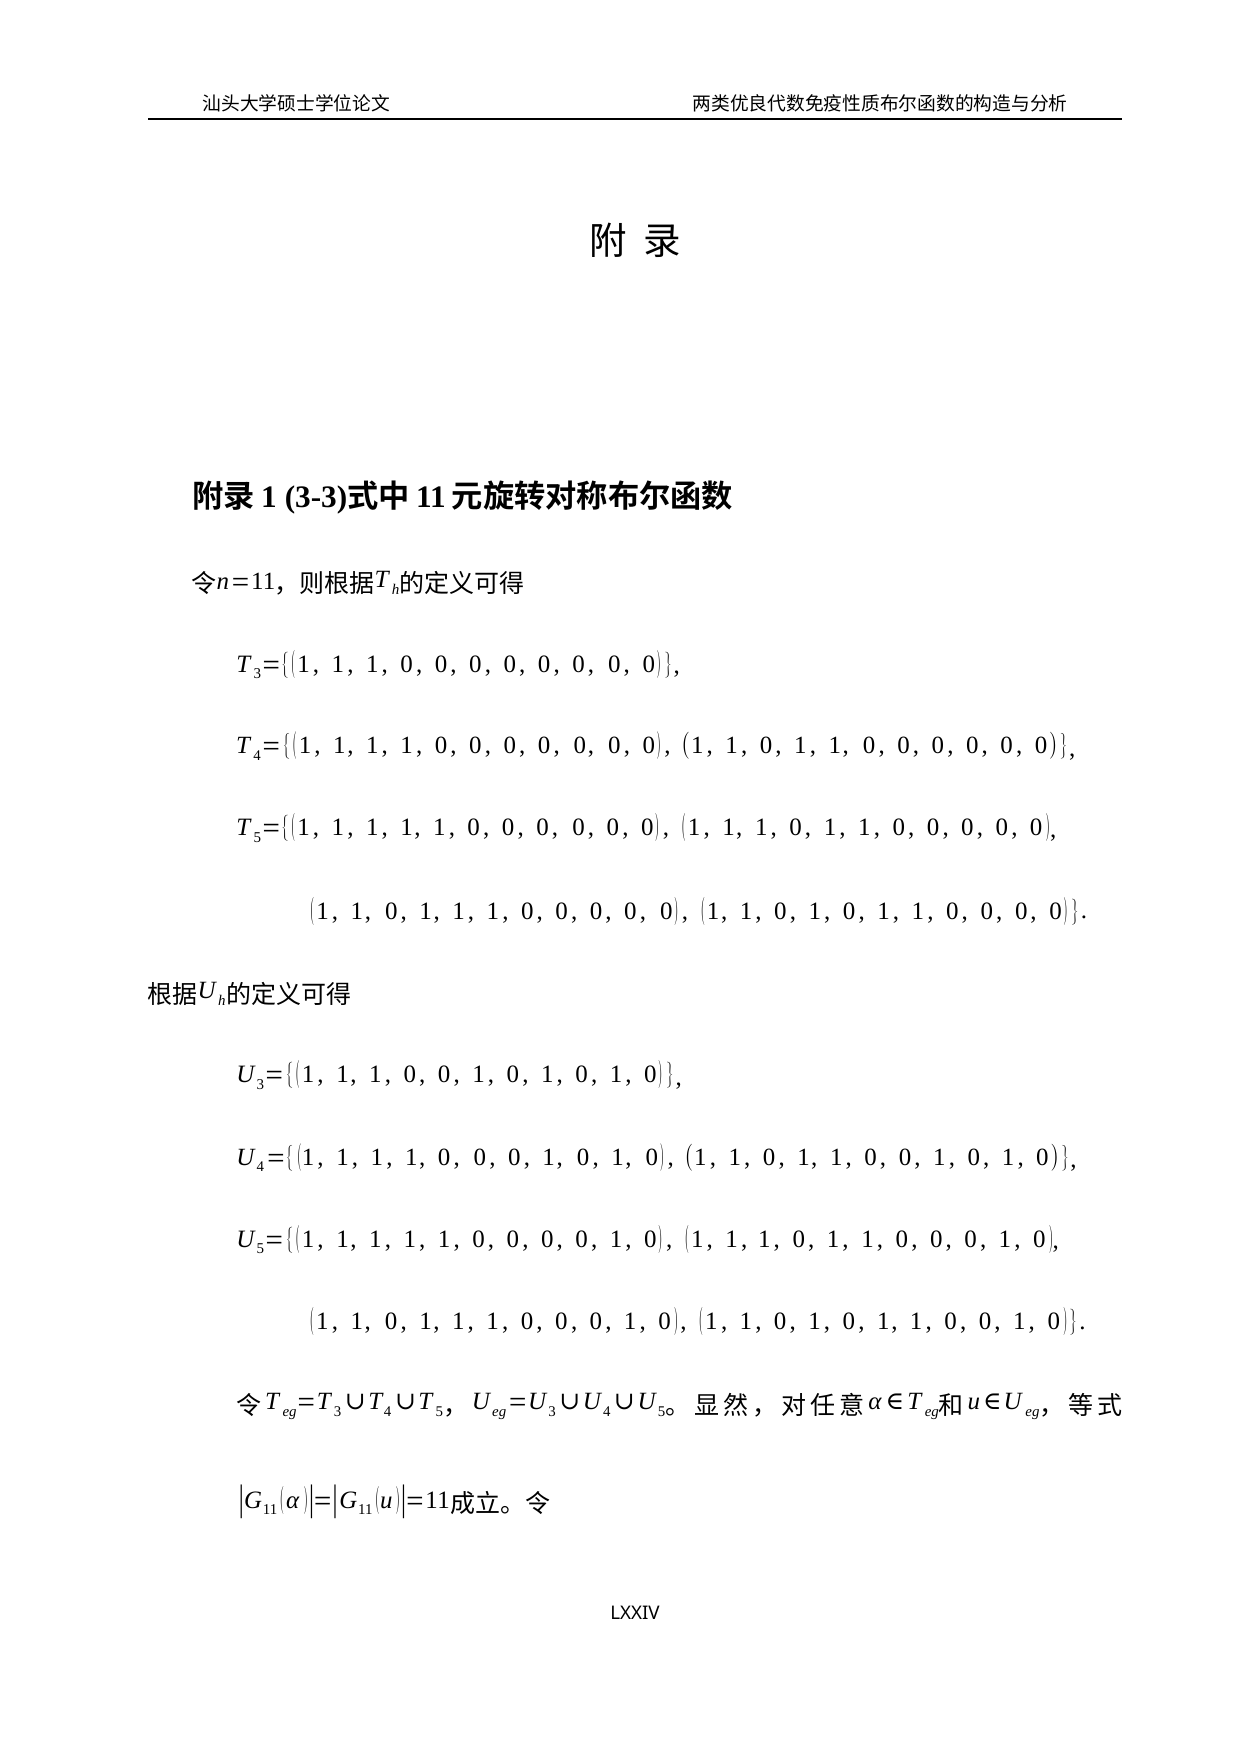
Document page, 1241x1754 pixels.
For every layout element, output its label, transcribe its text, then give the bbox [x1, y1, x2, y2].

text , [236, 1207, 1122, 1272]
text 根据的定义可得 [148, 960, 1122, 1025]
text , [236, 796, 1122, 861]
text , [236, 1043, 1122, 1108]
text 令，则根据的定义可得 [148, 549, 1122, 614]
text , [236, 632, 1122, 697]
subtitle 附 录 [148, 206, 1122, 271]
text . [310, 1289, 1122, 1354]
text 附录1 (3-3)式中11元旋转对称布尔函数 [192, 462, 1122, 527]
text , [236, 1125, 1122, 1190]
text , [236, 714, 1122, 779]
text . [310, 878, 1122, 943]
text 令，。显然，对任意和，等式成立。令 [236, 1371, 1122, 1534]
